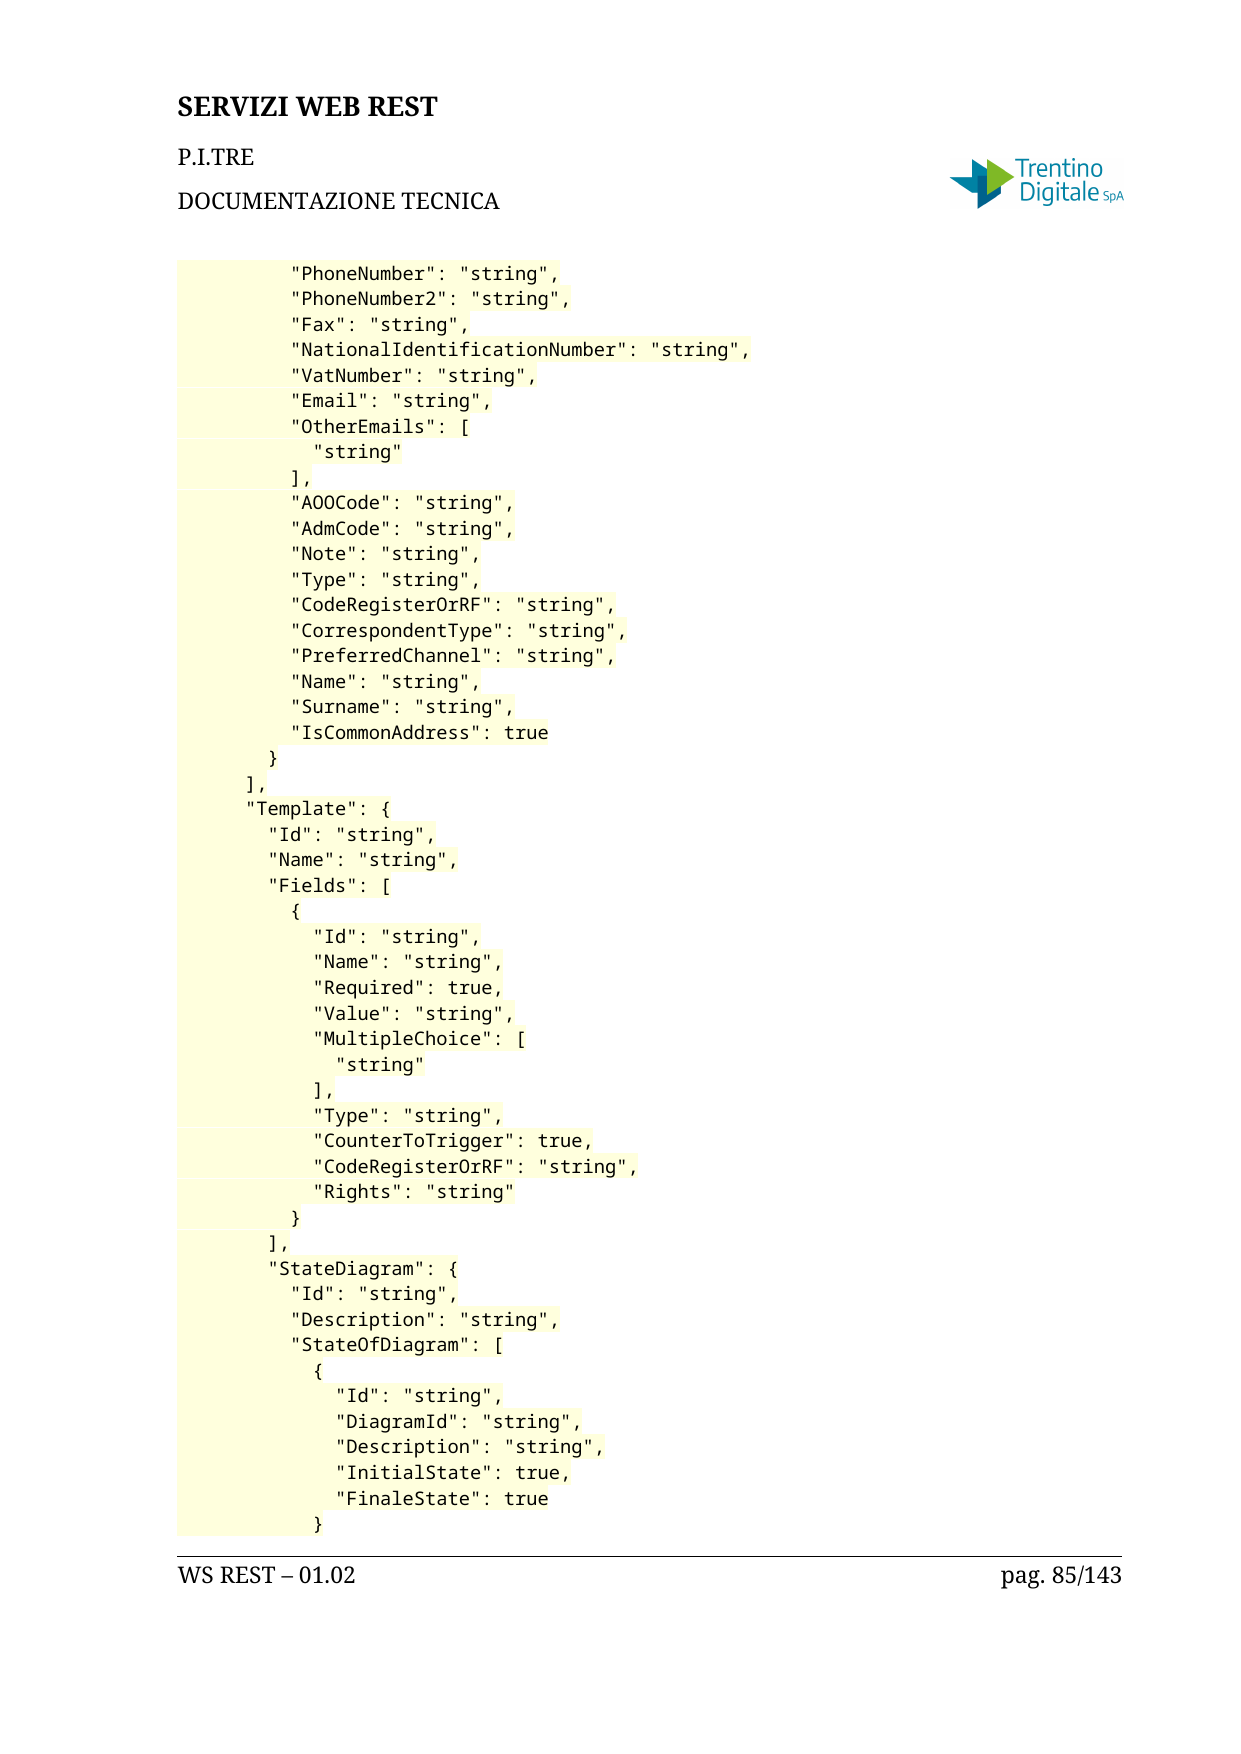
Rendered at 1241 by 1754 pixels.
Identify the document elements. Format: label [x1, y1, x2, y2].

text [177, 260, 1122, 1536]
picture [949, 158, 1124, 209]
